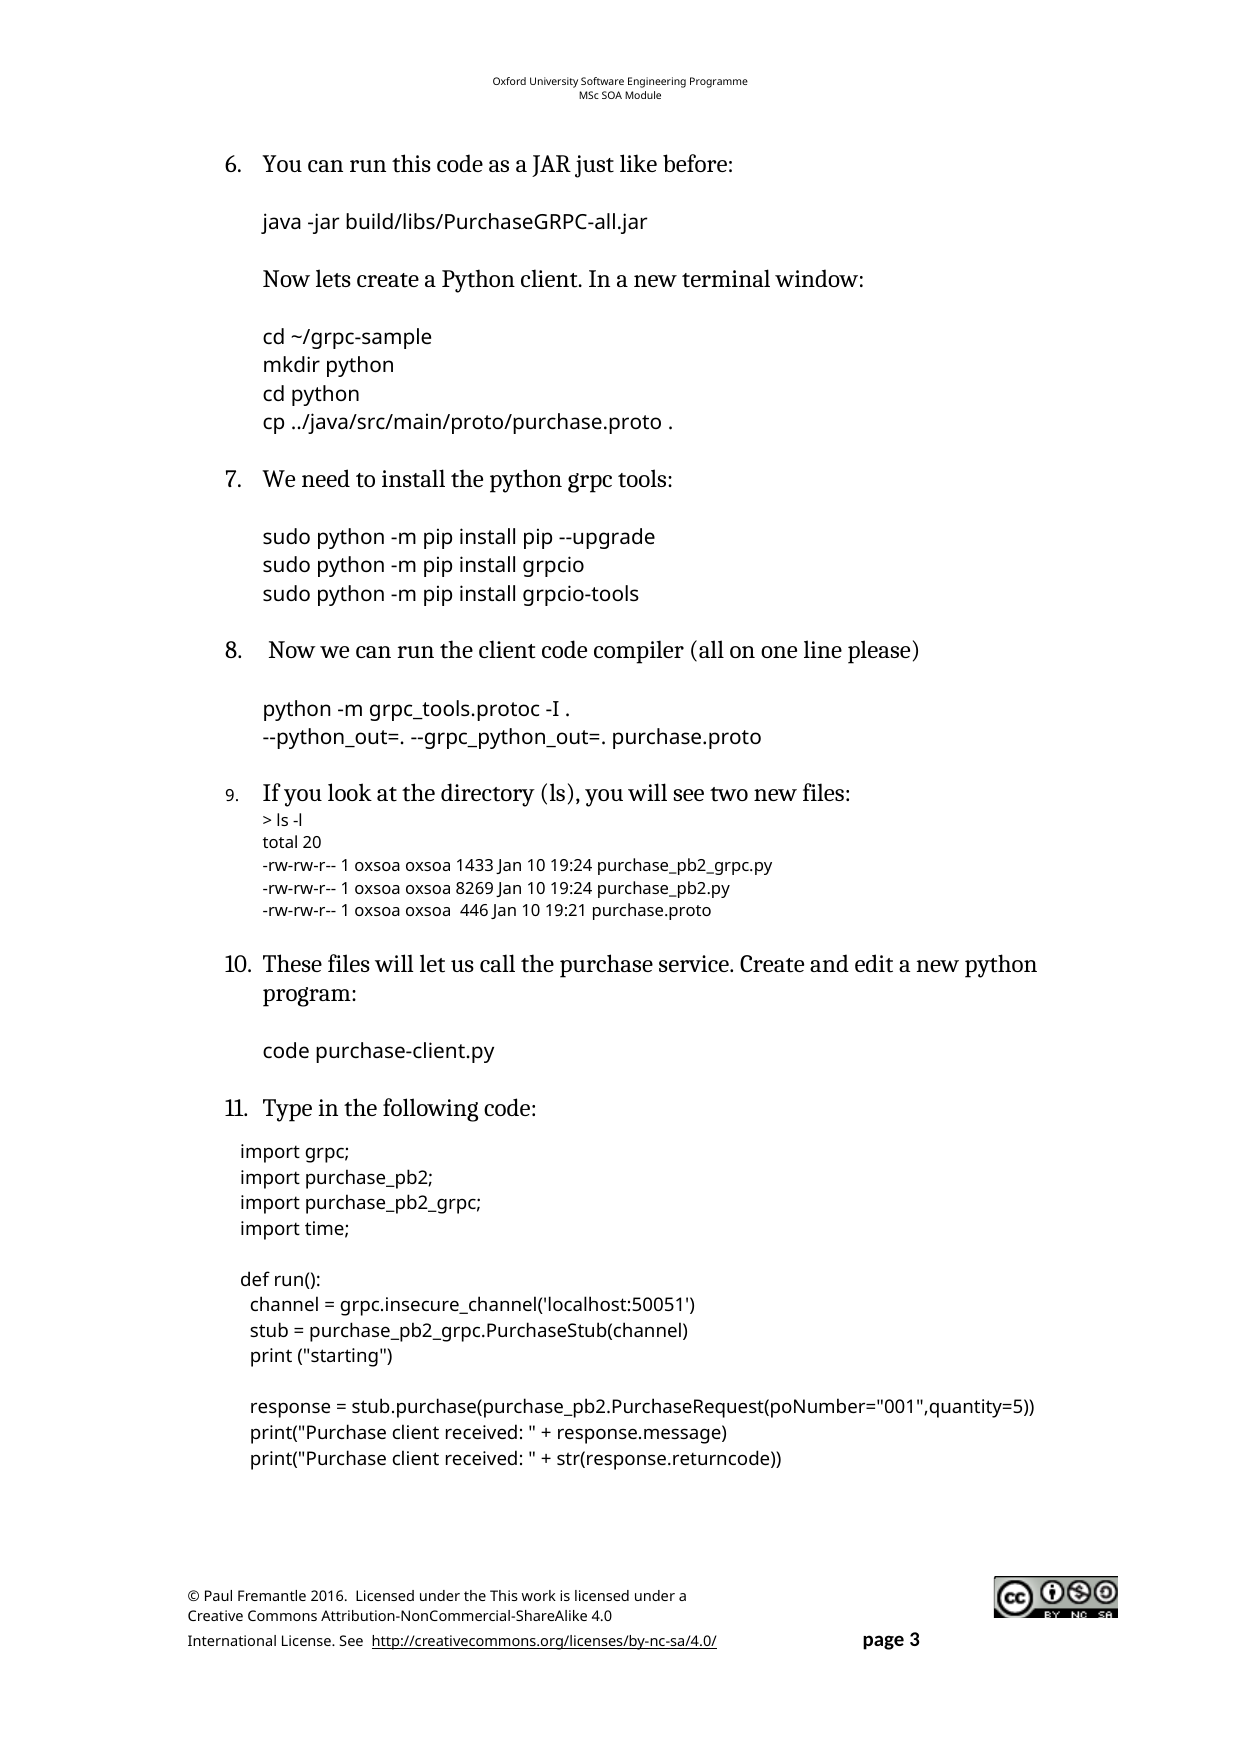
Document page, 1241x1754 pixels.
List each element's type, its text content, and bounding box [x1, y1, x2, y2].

text Now lets create a Python client. In a new terminal window: cd ~/grpc-sample mkdir python cd python cp ../java/src/main/proto/purchase.proto . [262, 265, 1053, 465]
list total 20 [262, 831, 1053, 853]
list If you look at the directory (ls), you will see two new files: > ls -l [225, 779, 1053, 831]
list Type in the following code: [225, 1094, 1053, 1123]
list You can run this code as a JAR just like before: java -jar build/libs/PurchaseGRPC-all.jar [225, 150, 1053, 265]
list Now we can run the client code compiler (all on one line please) python -m grpc_tools.protoc -I . --python_out=. --grpc_python_out=. purchase.proto [225, 636, 1053, 779]
list -rw-rw-r-- 1 oxsoa oxsoa 446 Jan 10 19:21 purchase.proto [262, 899, 1053, 950]
list sudo python -m pip install pip --upgrade sudo python -m pip install grpcio sudo python -m pip install grpcio-tools [262, 522, 1053, 607]
list -rw-rw-r-- 1 oxsoa oxsoa 1433 Jan 10 19:24 purchase_pb2_grpc.py [262, 853, 1053, 876]
picture [993, 1576, 1118, 1618]
list We need to install the python grpc tools: [225, 465, 1053, 522]
list -rw-rw-r-- 1 oxsoa oxsoa 8269 Jan 10 19:24 purchase_pb2.py [262, 876, 1053, 899]
list These files will let us call the purchase service. Create and edit a new python program: code purchase-client.py [225, 950, 1053, 1094]
